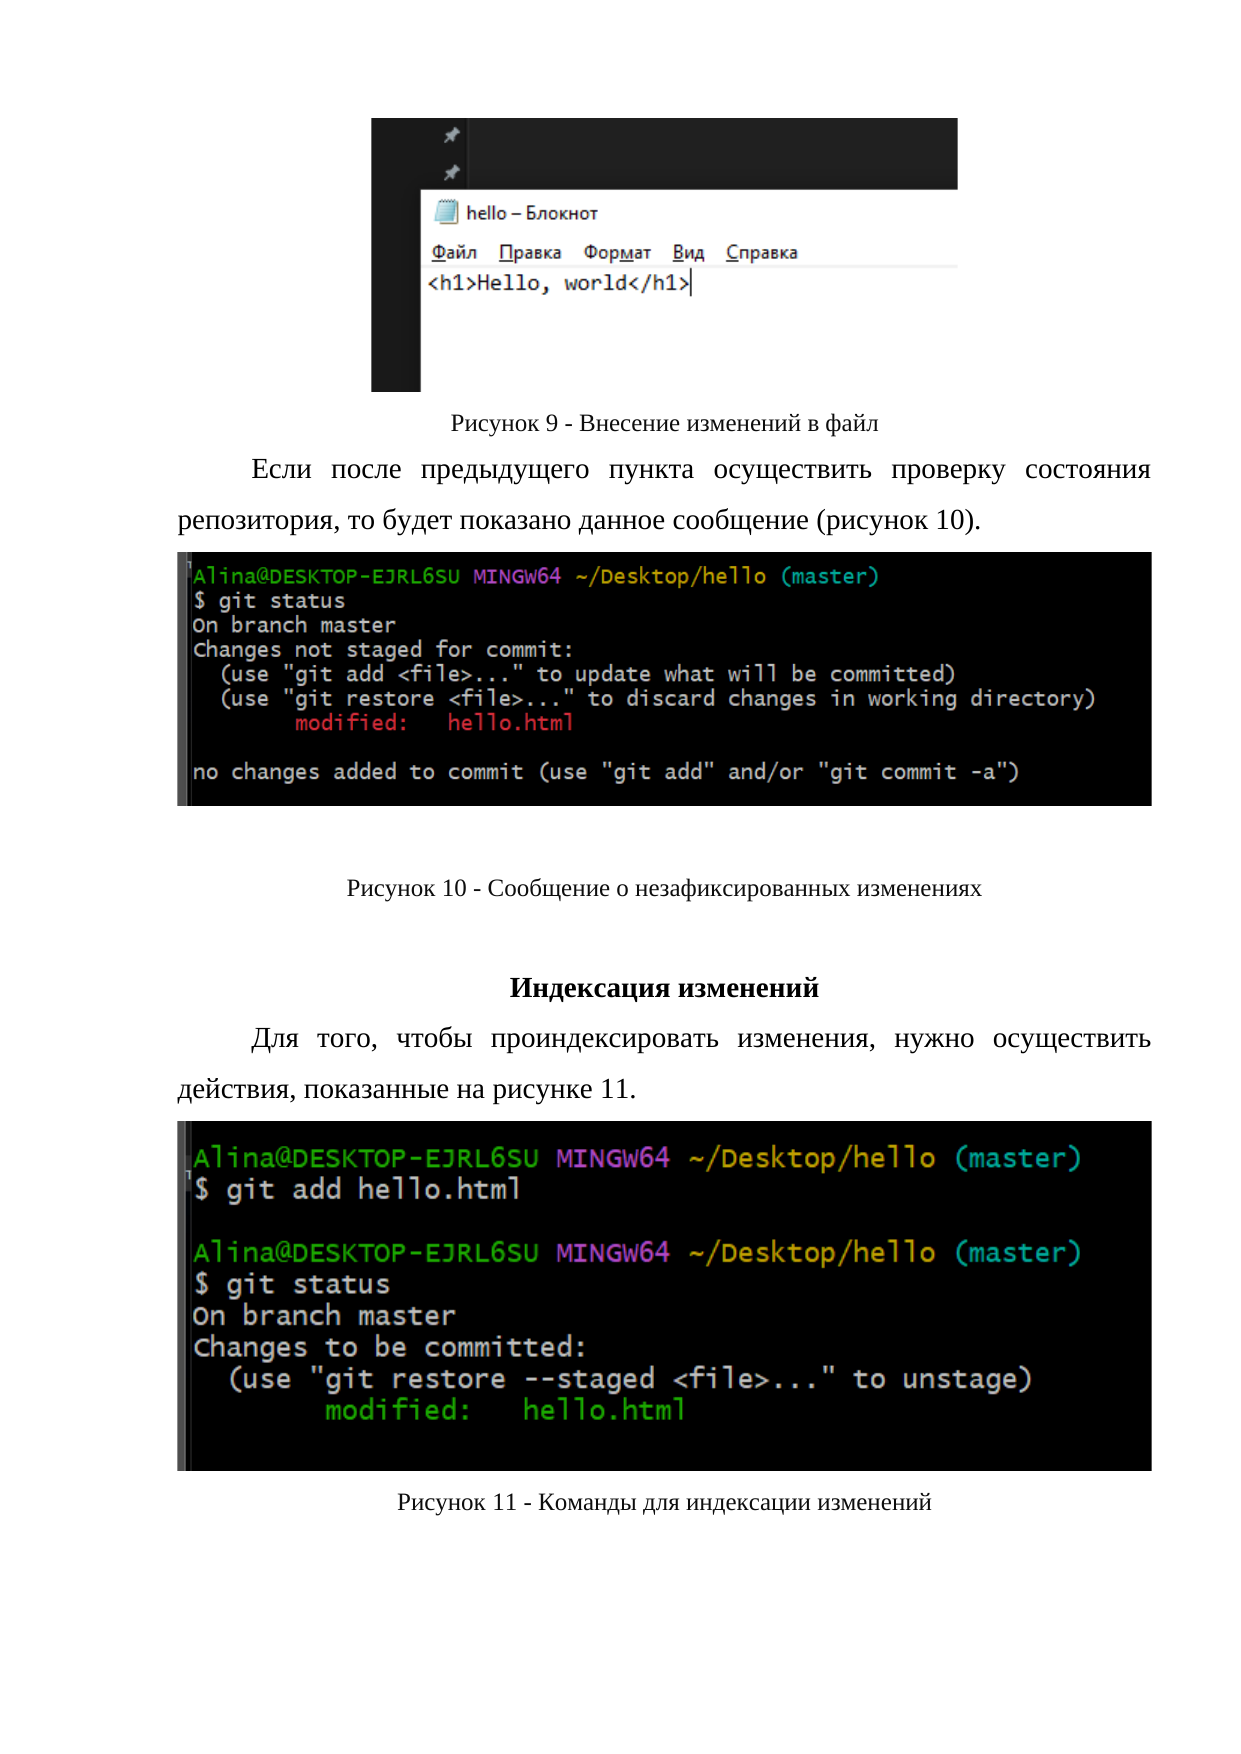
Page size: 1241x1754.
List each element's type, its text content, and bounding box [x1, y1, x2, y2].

text Рисунок 10 - Сообщение о незафиксированных изменениях [177, 873, 1152, 901]
text Для того, чтобы проиндексировать изменения, нужно осуществить действия, показанные на рисунке 11. [177, 1021, 1152, 1104]
picture [177, 1121, 1152, 1471]
picture [371, 118, 958, 392]
text Рисунок 11 - Команды для индексации изменений [177, 1487, 1152, 1516]
picture [177, 552, 1152, 806]
subtitle Индексация изменений [177, 970, 1152, 1004]
text Рисунок 9 - Внесение изменений в файл [177, 408, 1152, 437]
text Если после предыдущего пункта осуществить проверку состояния репозитория, то будет показано данное сообщение (рисунок 10). [177, 451, 1152, 535]
